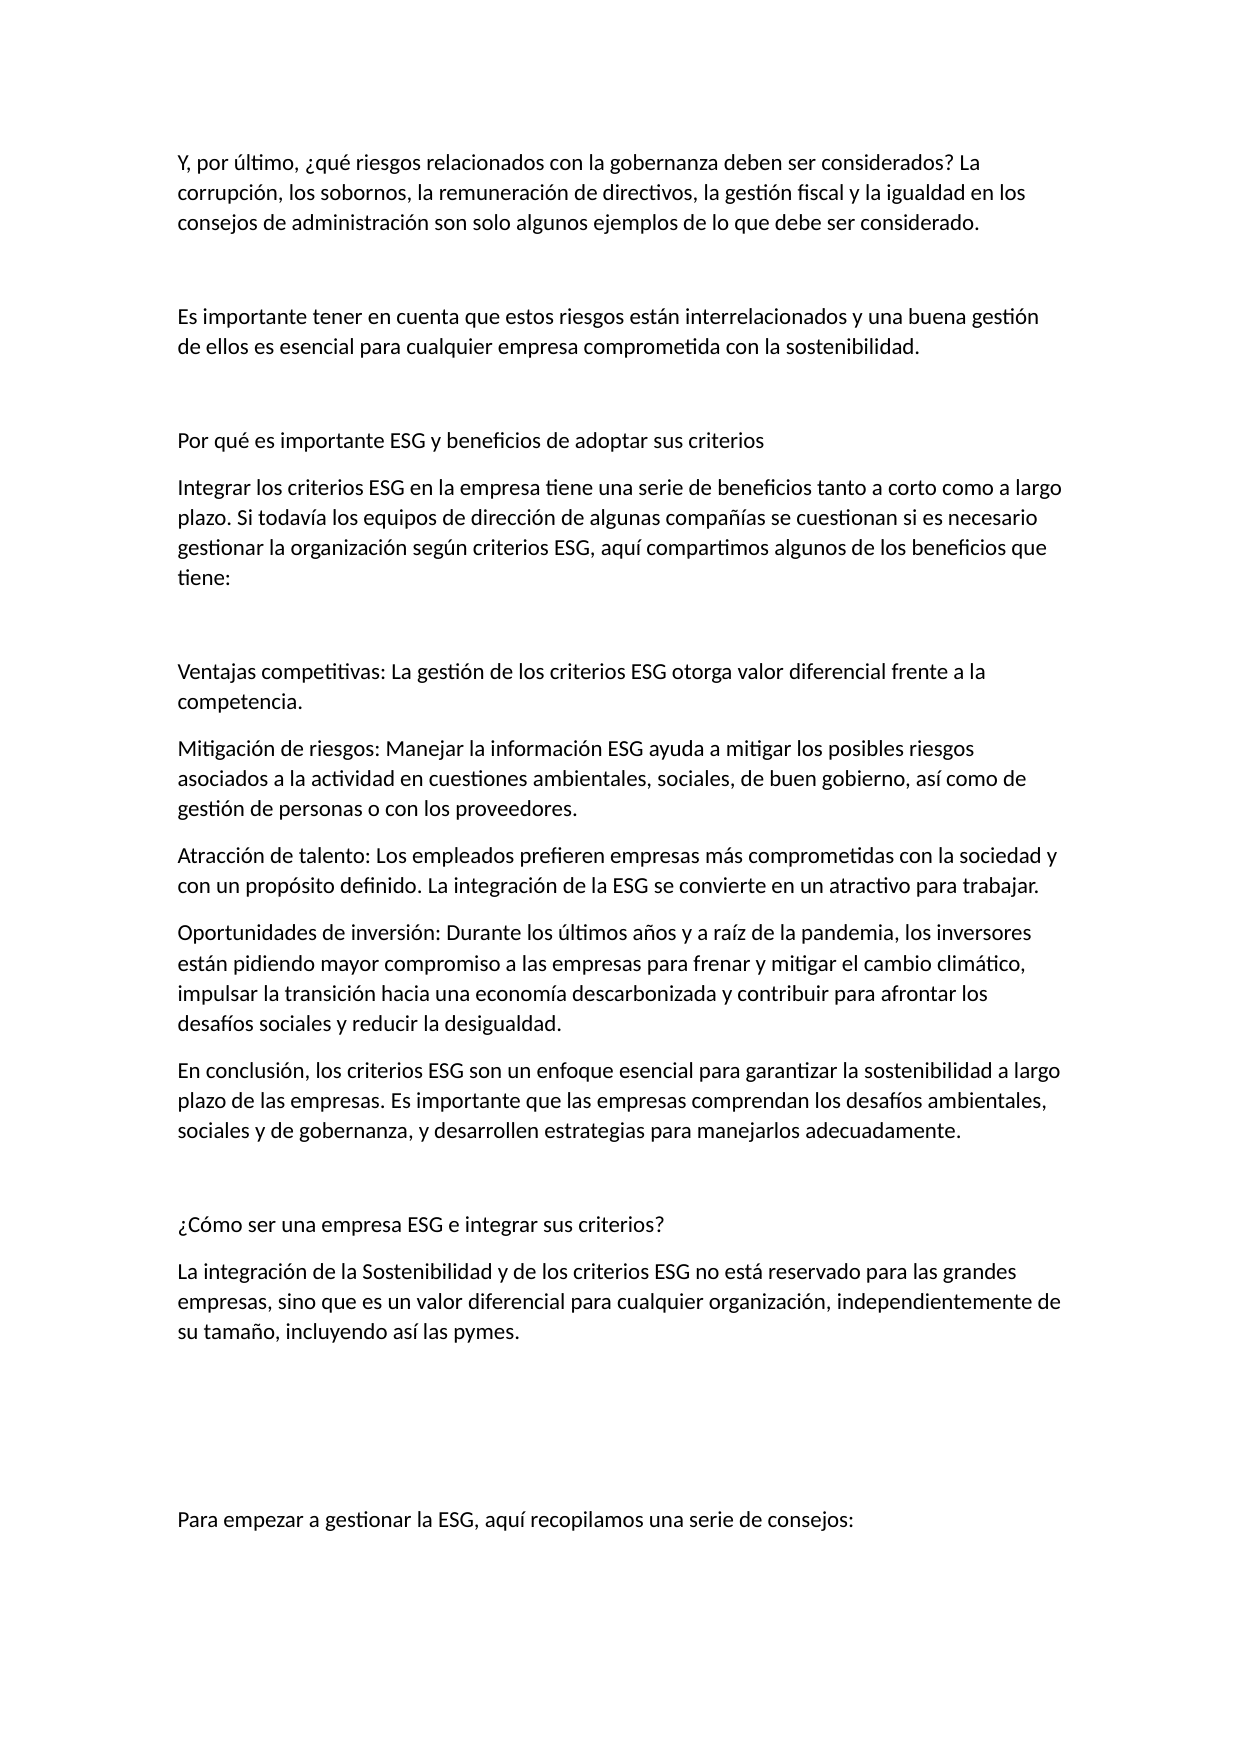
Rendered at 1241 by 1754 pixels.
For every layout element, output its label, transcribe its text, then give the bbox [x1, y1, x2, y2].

text Oportunidades de inversión: Durante los últimos años y a raíz de la pandemia, los inversores están pidiendo mayor compromiso a las empresas para frenar y mitigar el cambio climático, impulsar la transición hacia una economía descarbonizada y contribuir para afrontar los desafíos sociales y reducir la desigualdad. [177, 918, 1063, 1037]
text Integrar los criterios ESG en la empresa tiene una serie de beneficios tanto a corto como a largo plazo. Si todavía los equipos de dirección de algunas compañías se cuestionan si es necesario gestionar la organización según criterios ESG, aquí compartimos algunos de los beneficios que tiene: [177, 473, 1063, 591]
text Es importante tener en cuenta que estos riesgos están interrelacionados y una buena gestión de ellos es esencial para cualquier empresa comprometida con la sostenibilidad. [177, 302, 1063, 360]
text Mitigación de riesgos: Manejar la información ESG ayuda a mitigar los posibles riesgos asociados a la actividad en cuestiones ambientales, sociales, de buen gobierno, así como de gestión de personas o con los proveedores. [177, 734, 1063, 822]
text Y, por último, ¿qué riesgos relacionados con la gobernanza deben ser considerados? La corrupción, los sobornos, la remuneración de directivos, la gestión fiscal y la igualdad en los consejos de administración son solo algunos ejemplos de lo que debe ser considerado. [177, 148, 1063, 236]
text Atracción de talento: Los empleados prefieren empresas más comprometidas con la sociedad y con un propósito definido. La integración de la ESG se convierte en un atractivo para trabajar. [177, 841, 1063, 899]
text Para empezar a gestionar la ESG, aquí recopilamos una serie de consejos: [177, 1505, 1063, 1533]
text La integración de la Sostenibilidad y de los criterios ESG no está reservado para las grandes empresas, sino que es un valor diferencial para cualquier organización, independientemente de su tamaño, incluyendo así las pymes. [177, 1257, 1063, 1345]
text En conclusión, los criterios ESG son un enfoque esencial para garantizar la sostenibilidad a largo plazo de las empresas. Es importante que las empresas comprendan los desafíos ambientales, sociales y de gobernanza, y desarrollen estrategias para manejarlos adecuadamente. [177, 1056, 1063, 1144]
text ¿Cómo ser una empresa ESG e integrar sus criterios? [177, 1210, 1063, 1238]
text Por qué es importante ESG y beneficios de adoptar sus criterios [177, 426, 1063, 454]
text Ventajas competitivas: La gestión de los criterios ESG otorga valor diferencial frente a la competencia. [177, 657, 1063, 715]
